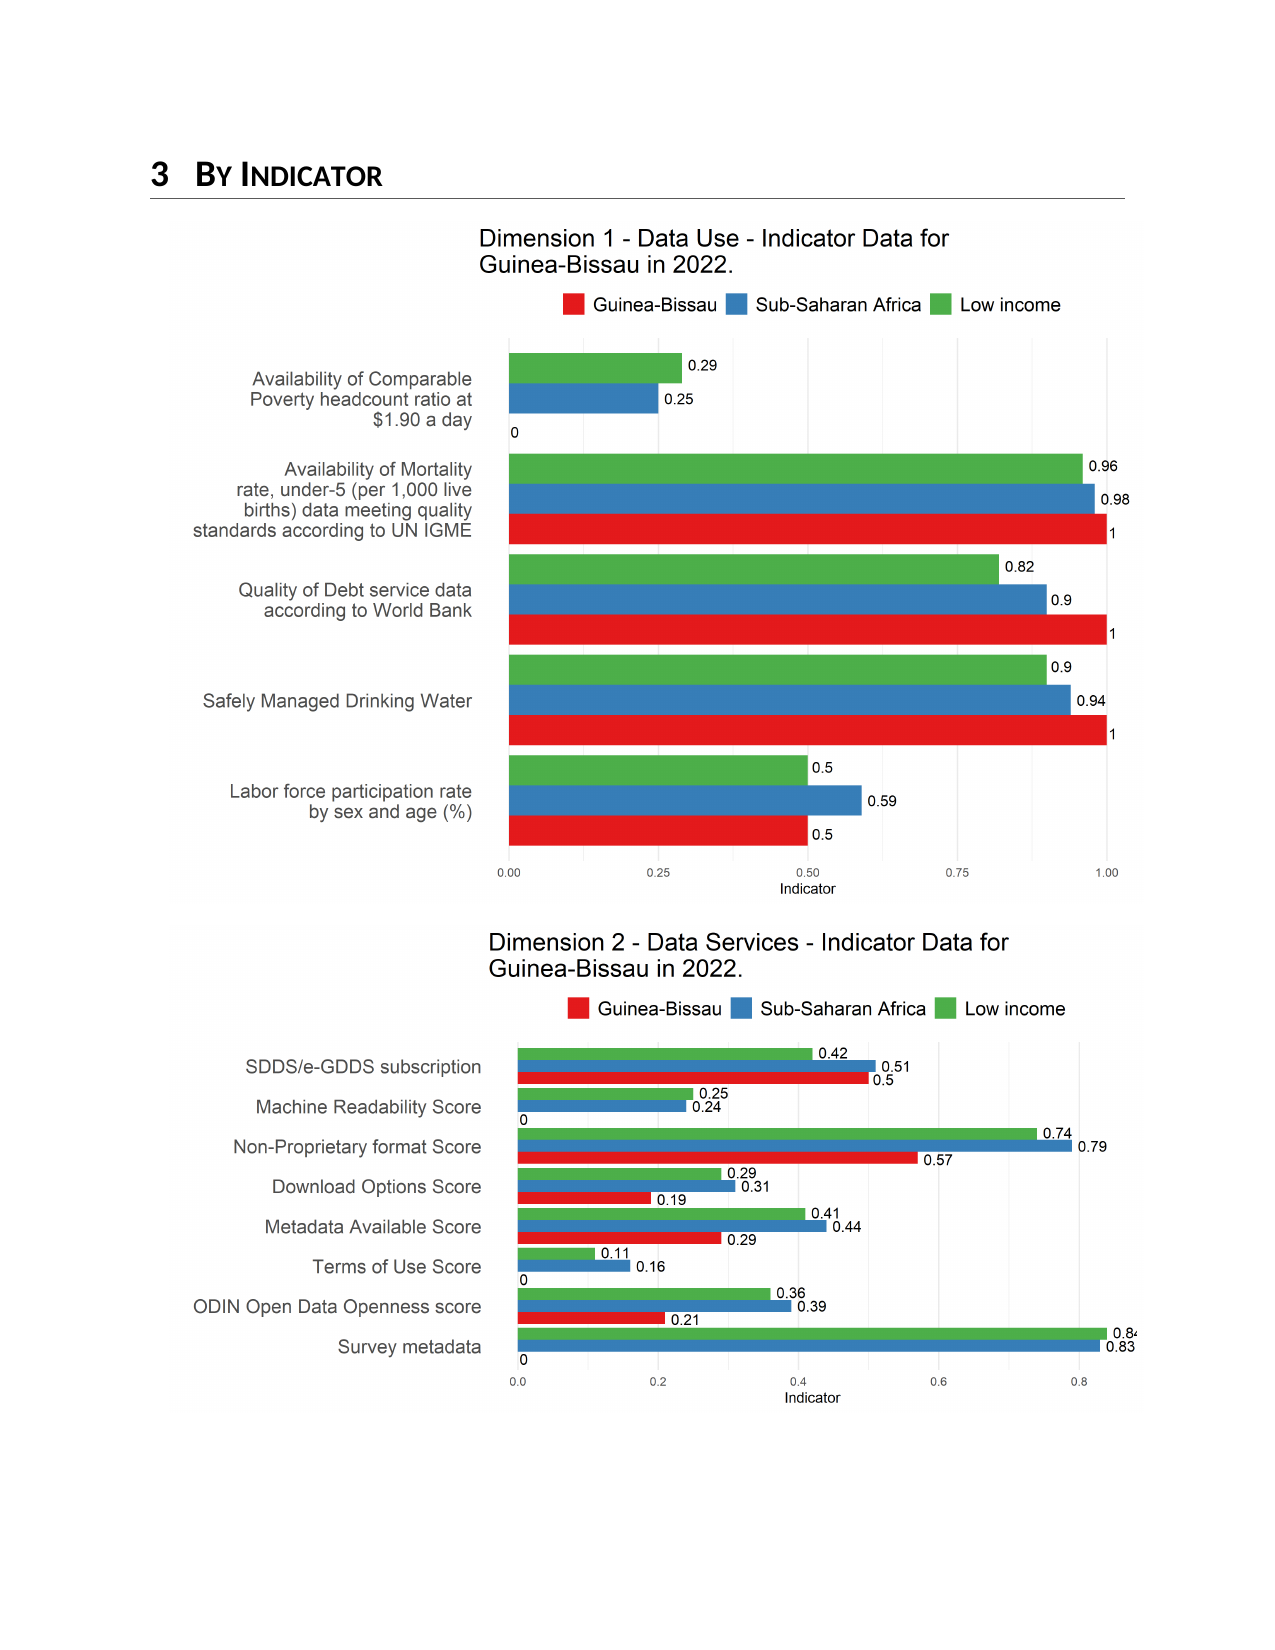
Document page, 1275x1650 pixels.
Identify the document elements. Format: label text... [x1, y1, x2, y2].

picture [168, 925, 1144, 1413]
subtitle By Indicator [150, 150, 1125, 198]
picture [168, 221, 1144, 904]
